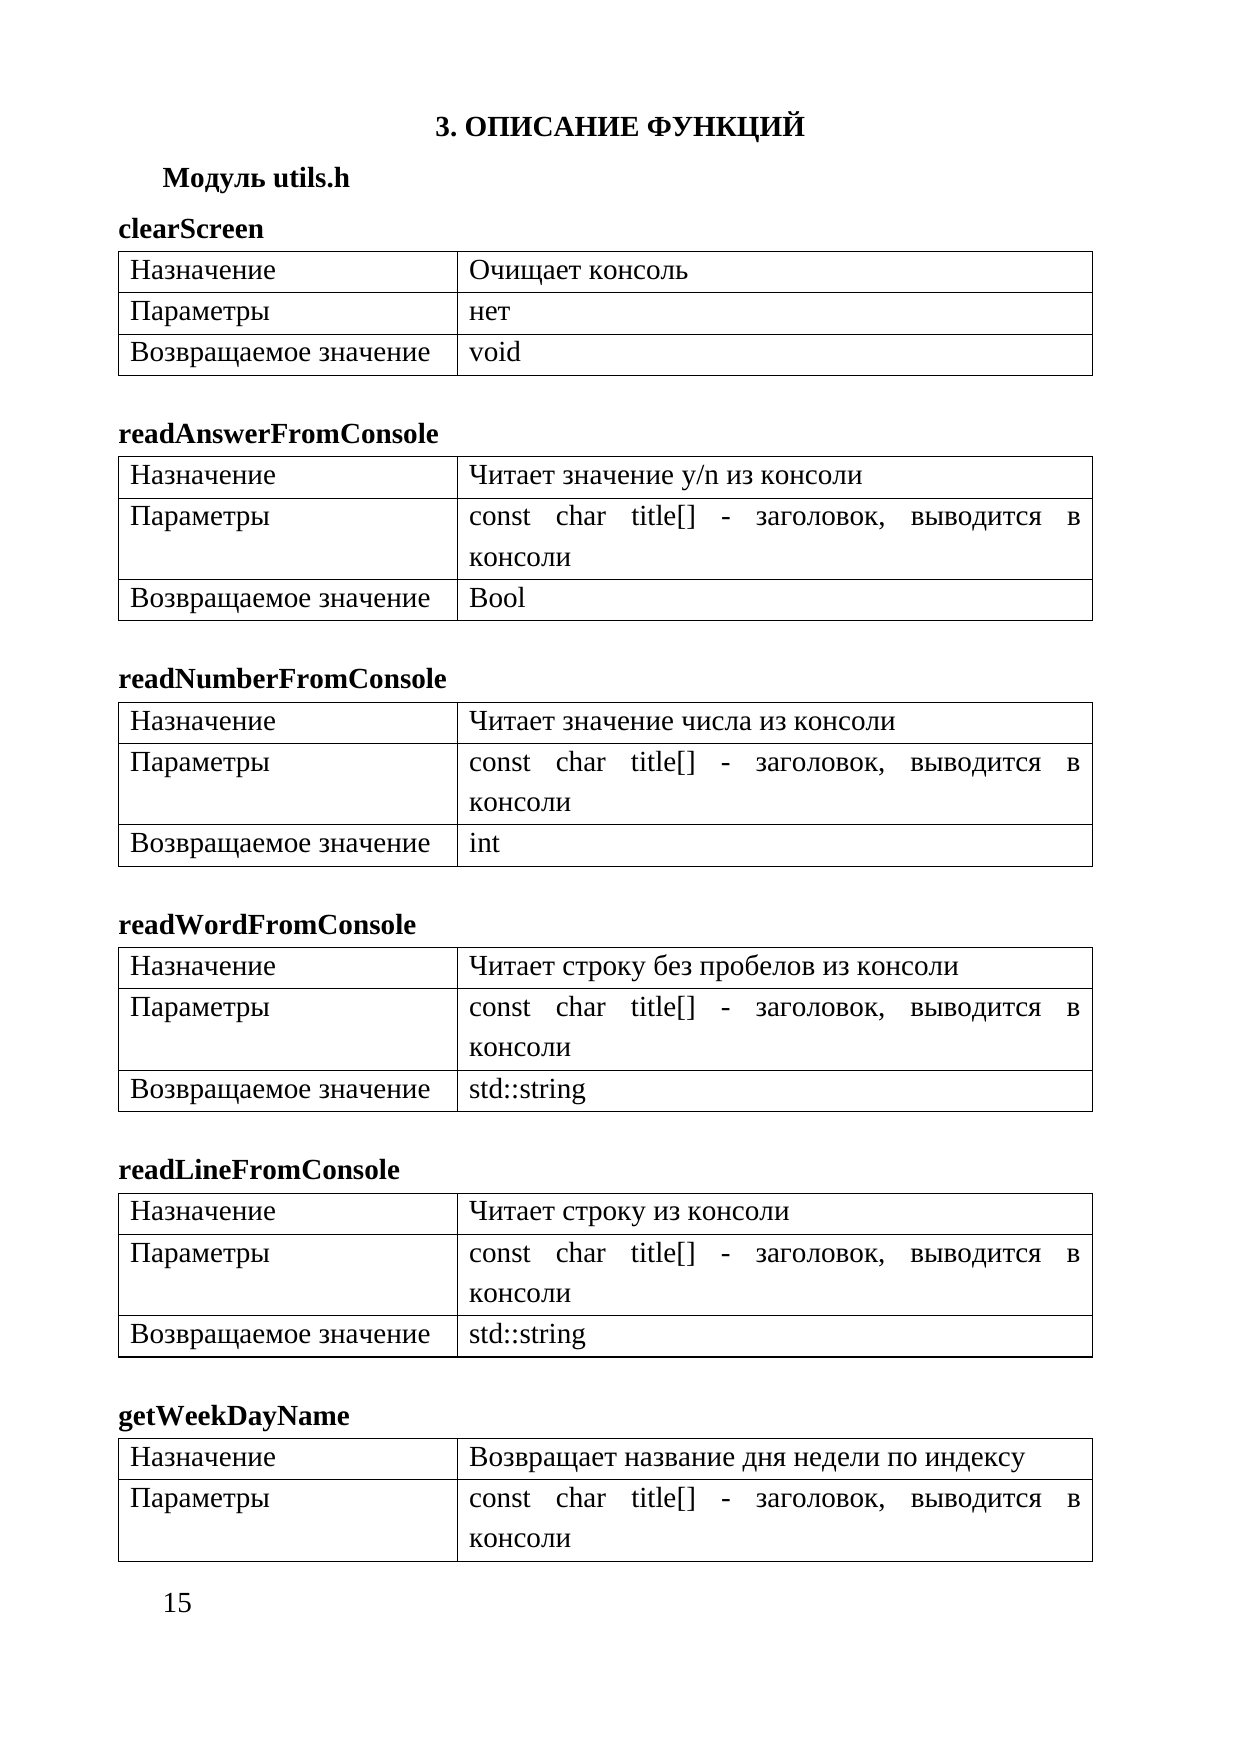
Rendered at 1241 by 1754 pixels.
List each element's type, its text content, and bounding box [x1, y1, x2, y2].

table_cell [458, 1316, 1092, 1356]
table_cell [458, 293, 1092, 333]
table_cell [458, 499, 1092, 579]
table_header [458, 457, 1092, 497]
text readWordFromConsole [118, 907, 1122, 940]
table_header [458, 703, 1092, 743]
text readLineFromConsole [118, 1152, 1122, 1186]
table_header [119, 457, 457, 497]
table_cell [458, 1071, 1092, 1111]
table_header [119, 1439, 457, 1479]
text Модуль utils.h [162, 160, 1122, 194]
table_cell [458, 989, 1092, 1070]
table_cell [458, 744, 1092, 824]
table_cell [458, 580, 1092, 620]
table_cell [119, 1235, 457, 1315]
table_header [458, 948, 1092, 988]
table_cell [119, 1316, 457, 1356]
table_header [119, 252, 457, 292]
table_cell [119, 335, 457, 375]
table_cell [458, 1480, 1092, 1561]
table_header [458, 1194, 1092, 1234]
text readNumberFromConsole [118, 661, 1122, 695]
text clearScreen [118, 211, 1122, 244]
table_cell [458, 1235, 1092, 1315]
subtitle 3. Описание функций [118, 109, 1122, 143]
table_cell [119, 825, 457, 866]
text getWeekDayName [118, 1398, 1122, 1431]
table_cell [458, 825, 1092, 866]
text readAnswerFromConsole [118, 416, 1122, 449]
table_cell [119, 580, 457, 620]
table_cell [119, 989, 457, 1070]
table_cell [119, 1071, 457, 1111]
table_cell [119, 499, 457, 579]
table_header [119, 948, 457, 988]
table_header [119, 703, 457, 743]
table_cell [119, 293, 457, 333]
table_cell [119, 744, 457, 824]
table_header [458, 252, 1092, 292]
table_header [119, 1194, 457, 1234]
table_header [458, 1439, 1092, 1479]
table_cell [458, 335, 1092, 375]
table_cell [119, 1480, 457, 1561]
